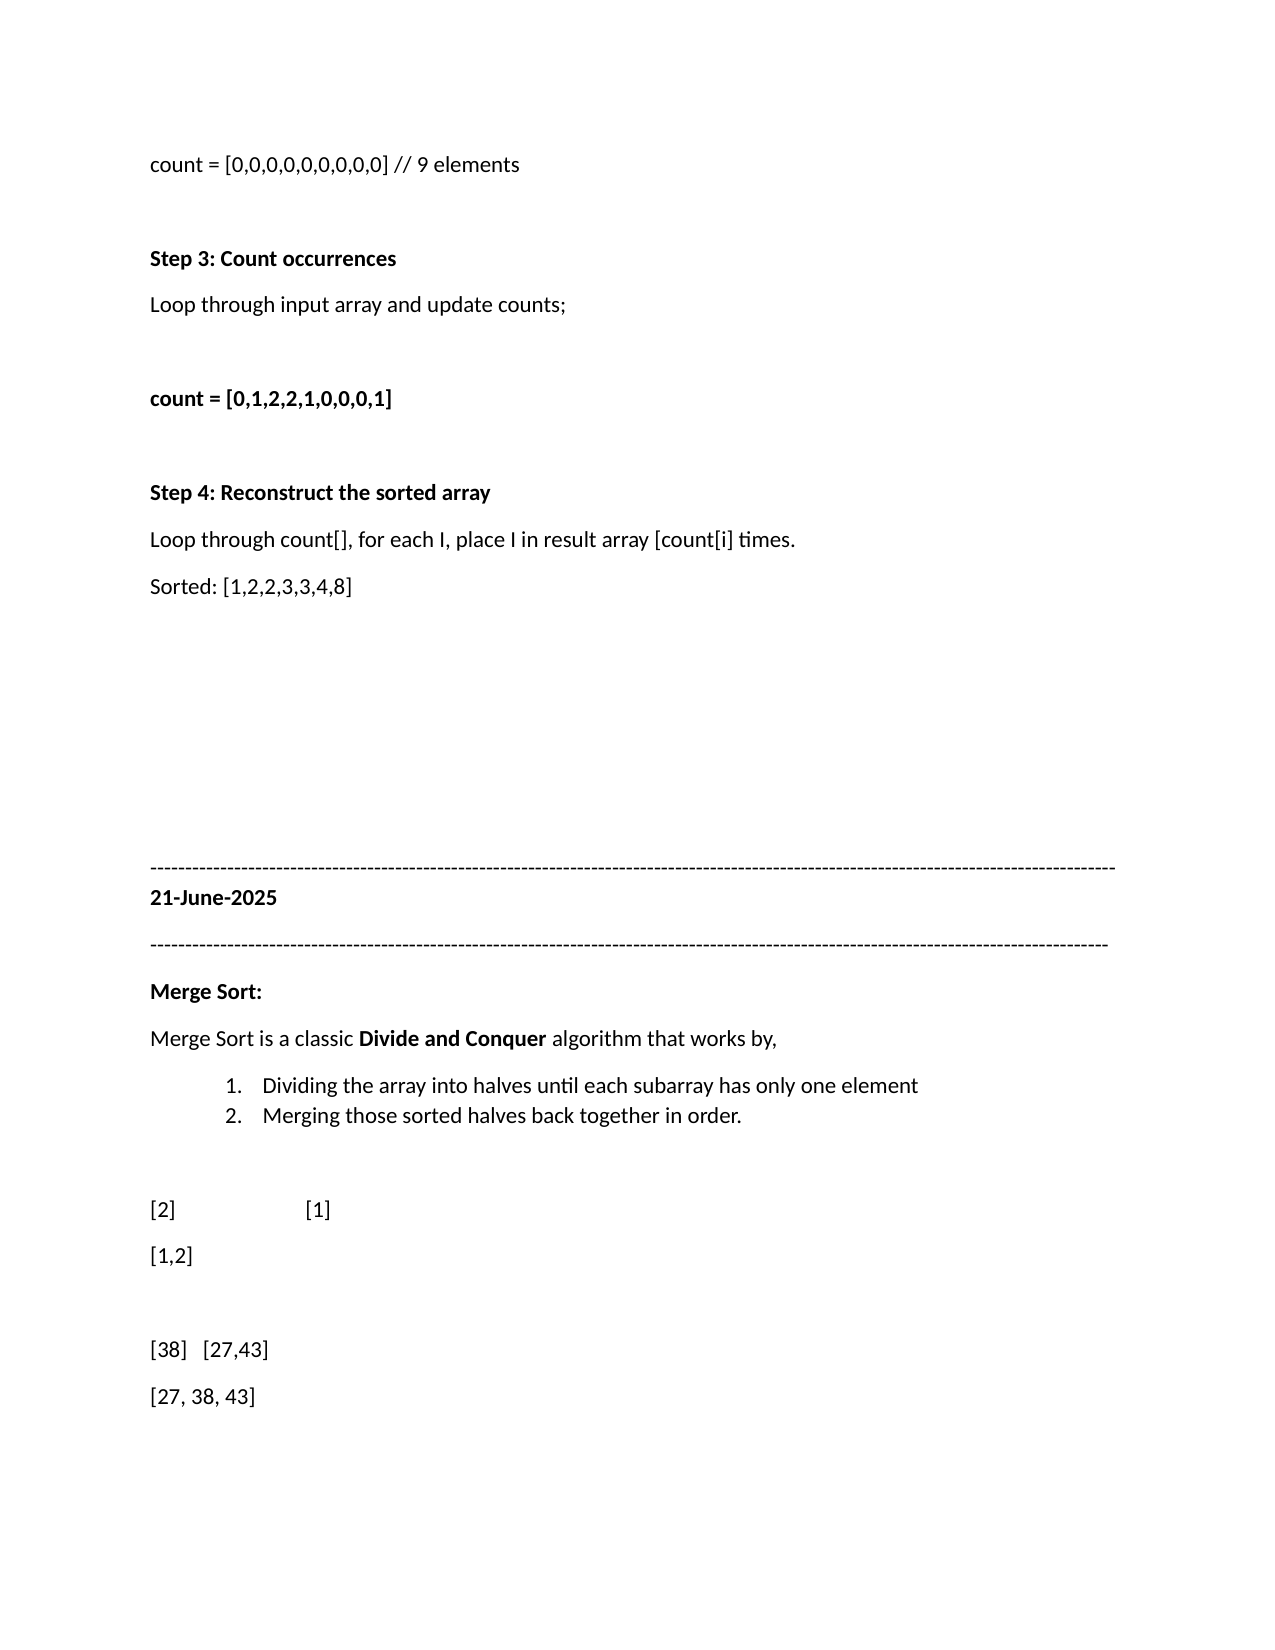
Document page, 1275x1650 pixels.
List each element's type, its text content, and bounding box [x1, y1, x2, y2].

text count = [0,1,2,2,1,0,0,0,1] [150, 384, 1125, 412]
text Loop through count[], for each I, place I in result array [count[i] times. [150, 525, 1125, 553]
text ----------------------------------------------------------------------------------------------------------------------------------------- [150, 930, 1125, 958]
text Step 3: Count occurrences [150, 244, 1125, 272]
text [1,2] [150, 1242, 1125, 1270]
text [38] [27,43] [150, 1335, 1125, 1363]
text [2] [1] [150, 1195, 1125, 1223]
list Merging those sorted halves back together in order. [225, 1101, 1125, 1129]
text Step 4: Reconstruct the sorted array [150, 478, 1125, 506]
text count = [0,0,0,0,0,0,0,0,0] // 9 elements [150, 150, 1125, 178]
text [27, 38, 43] [150, 1382, 1125, 1410]
text Loop through input array and update counts; [150, 291, 1125, 319]
text Merge Sort is a classic Divide and Conquer algorithm that works by, [150, 1024, 1125, 1052]
list Dividing the array into halves until each subarray has only one element [225, 1071, 1125, 1099]
text Merge Sort: [150, 977, 1125, 1005]
text Sorted: [1,2,2,3,3,4,8] [150, 572, 1125, 600]
text ------------------------------------------------------------------------------------------------------------------------------------------ 21-June-2025 [150, 853, 1125, 911]
